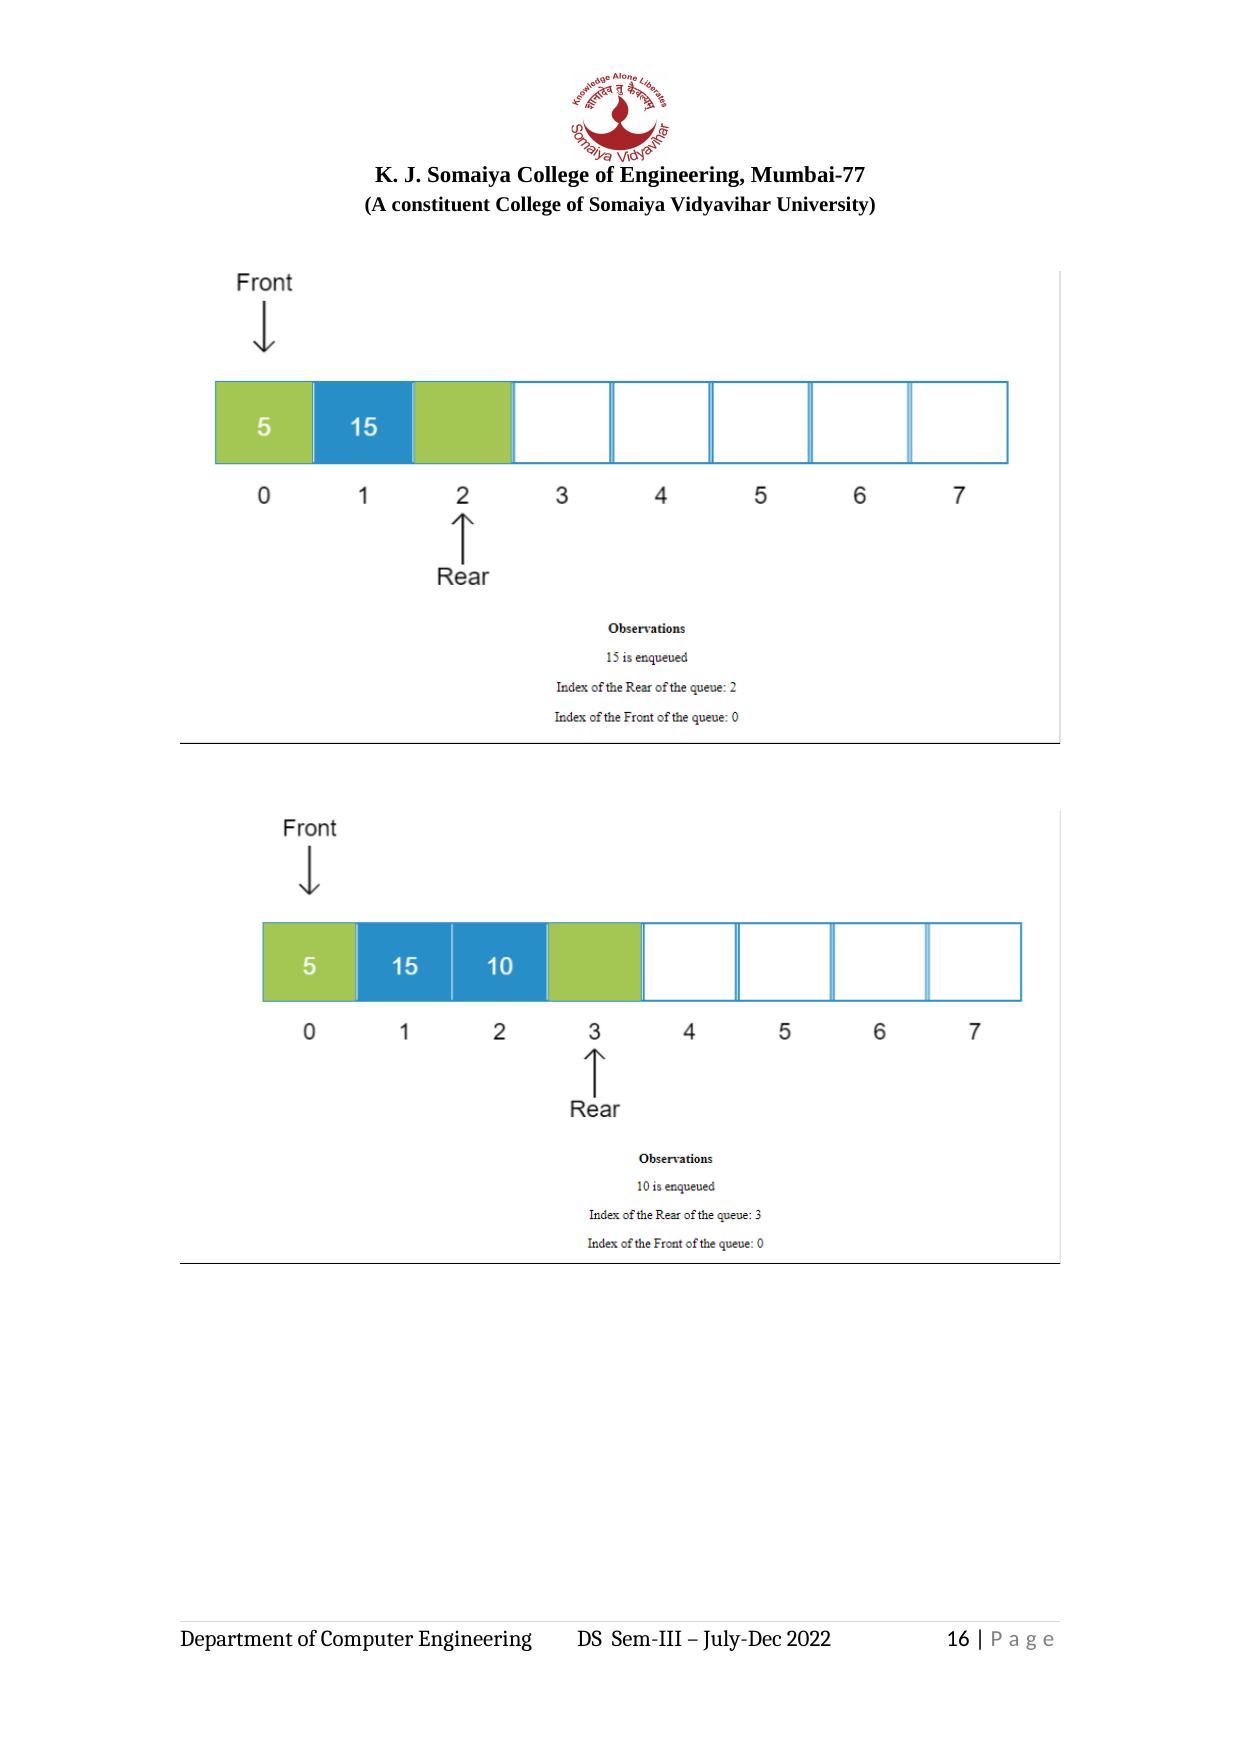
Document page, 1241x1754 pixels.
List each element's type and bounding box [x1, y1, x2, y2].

picture [180, 271, 1061, 744]
picture [571, 73, 669, 162]
picture [180, 811, 1061, 1264]
